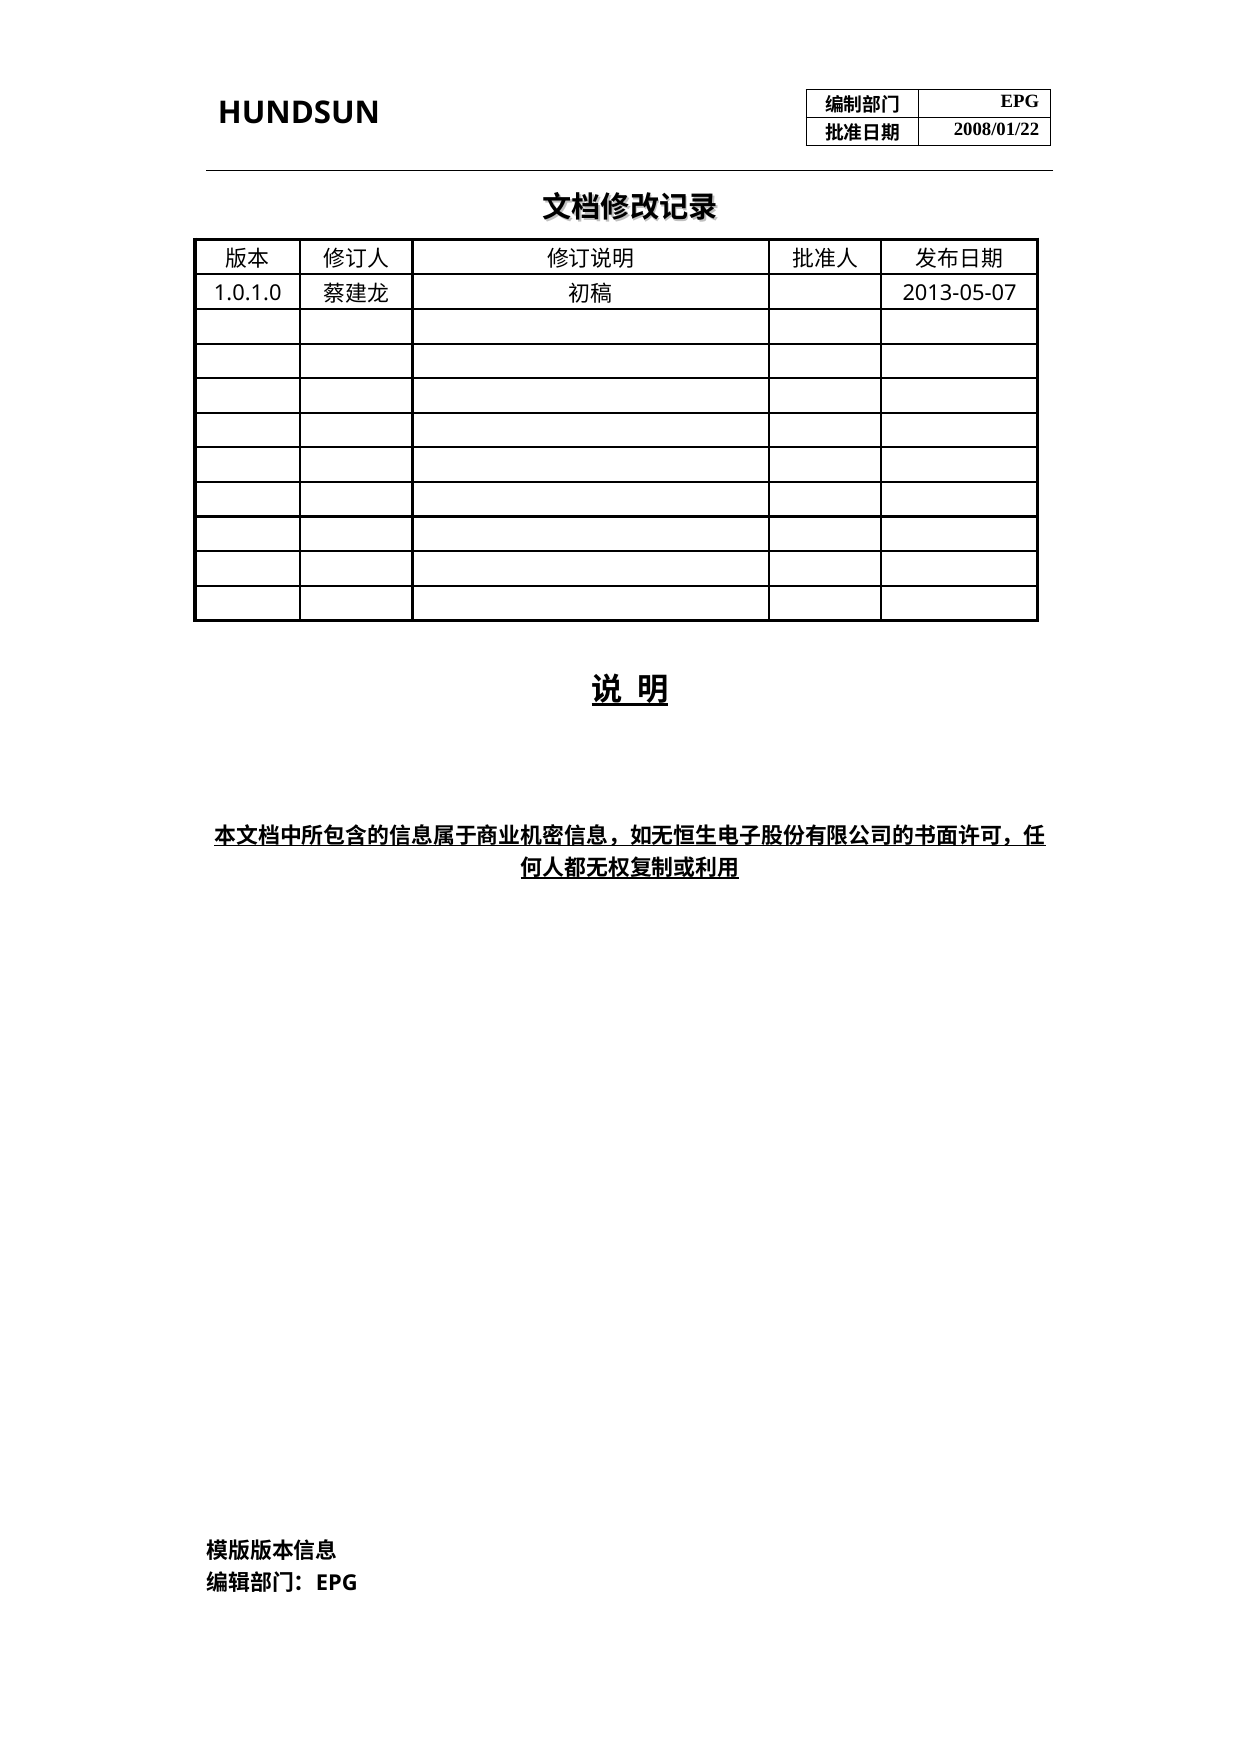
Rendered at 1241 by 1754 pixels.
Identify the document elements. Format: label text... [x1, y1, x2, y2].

table_cell [882, 345, 1036, 377]
table_cell [197, 345, 299, 377]
table_cell [882, 310, 1036, 342]
table_cell 蔡建龙 [301, 275, 411, 308]
table_cell [882, 448, 1036, 481]
table_cell [770, 345, 880, 377]
table_cell [882, 379, 1036, 412]
table_cell [197, 379, 299, 412]
table_cell [414, 587, 768, 619]
table_cell [882, 414, 1036, 446]
text 本文档中所包含的信息属于商业机密信息，如无恒生电子股份有限公司的书面许可，任何人都无权复制或利用 [206, 817, 1053, 882]
table_cell [197, 483, 299, 515]
table_cell [301, 310, 411, 342]
table_cell [301, 587, 411, 619]
table_cell [882, 483, 1036, 515]
table_cell [770, 552, 880, 584]
table_cell [882, 518, 1036, 550]
table_header 版本 [197, 241, 299, 273]
table_cell [197, 552, 299, 584]
table_cell [414, 414, 768, 446]
table_cell [414, 379, 768, 412]
table_cell [882, 552, 1036, 584]
table_cell [301, 414, 411, 446]
table_header 发布日期 [882, 241, 1036, 273]
table_cell .0 [197, 275, 299, 308]
table_cell [770, 483, 880, 515]
table_cell [770, 310, 880, 342]
table_cell [882, 587, 1036, 619]
table_cell 2013-05-07 [882, 275, 1036, 308]
table_cell [414, 518, 768, 550]
table_cell [197, 414, 299, 446]
table_cell [301, 518, 411, 550]
table_cell [301, 448, 411, 481]
table_cell [197, 518, 299, 550]
table_cell [414, 448, 768, 481]
text 模版版本信息 [206, 1532, 1053, 1565]
table_cell [197, 448, 299, 481]
table_cell [197, 587, 299, 619]
table_cell [770, 587, 880, 619]
table_cell [770, 275, 880, 308]
table_cell [414, 483, 768, 515]
table_cell [301, 379, 411, 412]
text 说 明 [206, 655, 1053, 720]
table_cell [770, 518, 880, 550]
table_cell [414, 345, 768, 377]
text 文档修改记录 [206, 173, 1053, 238]
table_cell [301, 483, 411, 515]
table_cell 初稿 [414, 275, 768, 308]
table_cell [197, 310, 299, 342]
table_cell [301, 345, 411, 377]
table_header 修订说明 [414, 241, 768, 273]
table_cell [414, 310, 768, 342]
table_cell [770, 448, 880, 481]
table_cell [770, 414, 880, 446]
table_cell [301, 552, 411, 584]
table_header 批准人 [770, 241, 880, 273]
table_header 修订人 [301, 241, 411, 273]
table_cell [770, 379, 880, 412]
table_cell [414, 552, 768, 584]
text 编辑部门：EPG [206, 1565, 1053, 1597]
